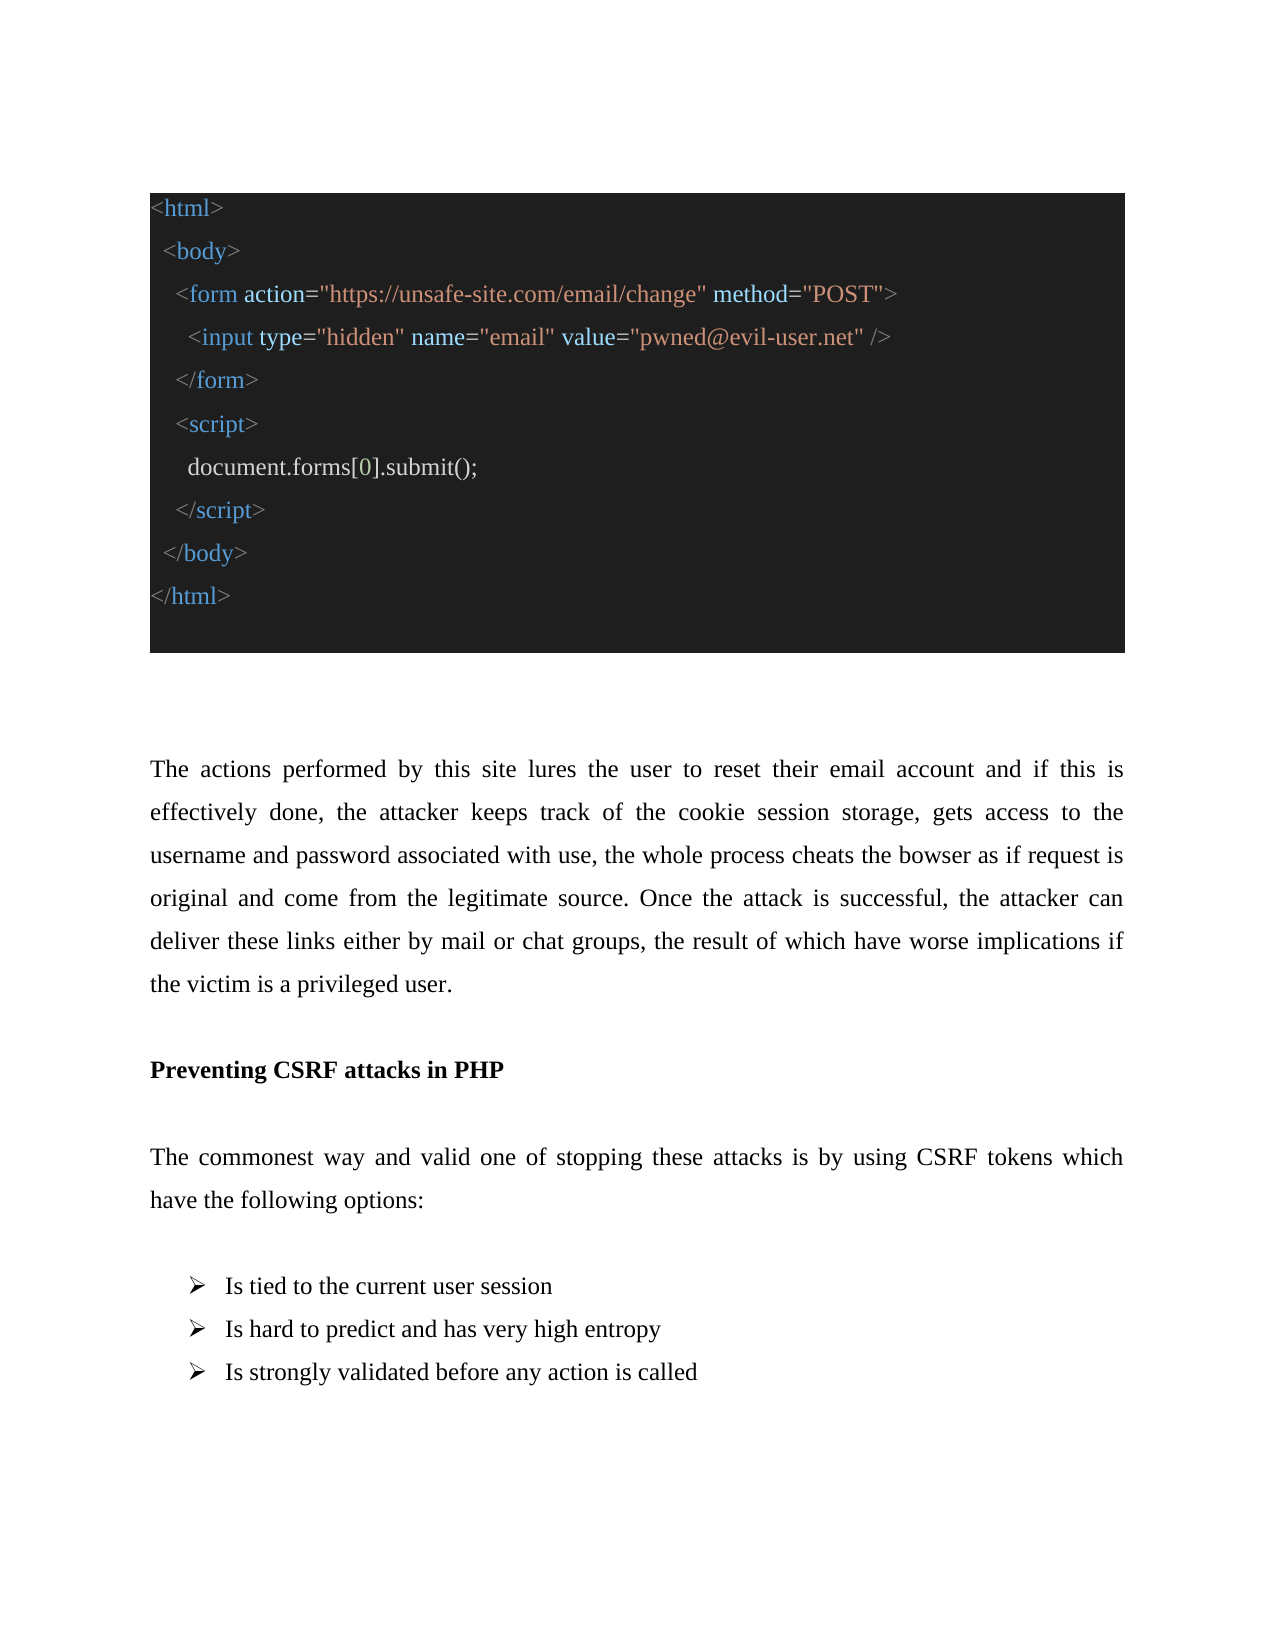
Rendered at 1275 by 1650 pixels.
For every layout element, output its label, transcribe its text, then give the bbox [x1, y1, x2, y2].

text The actions performed by this site lures the user to reset their email account and if this is effectively done, the attacker keeps track of the cookie session storage, gets access to the username and password associated with use, the whole process cheats the bowser as if request is original and come from the legitimate source. Once the attack is successful, the attacker can deliver these links either by mail or chat groups, the result of which have worse implications if the victim is a privileged user. [150, 754, 1125, 998]
text <script> [150, 409, 1125, 437]
text Preventing CSRF attacks in PHP [150, 1056, 1125, 1084]
text </html> [150, 581, 1125, 610]
list Is hard to predict and has very high entropy [187, 1314, 1125, 1343]
text <input type="hidden" name="email" value="pwned@evil-user.net" /> [150, 322, 1125, 351]
text <html> [150, 193, 1125, 222]
text </script> [150, 495, 1125, 524]
list Is strongly validated before any action is called [187, 1357, 1125, 1386]
text </form> [150, 366, 1125, 394]
text document.forms[0].submit(); [150, 452, 1125, 481]
text <body> [150, 236, 1125, 265]
list Is tied to the current user session [187, 1271, 1125, 1300]
text </body> [150, 538, 1125, 567]
text The commonest way and valid one of stopping these attacks is by using CSRF tokens which have the following options: [150, 1142, 1125, 1214]
text <form action="https://unsafe-site.com/email/change" method="POST"> [150, 279, 1125, 308]
